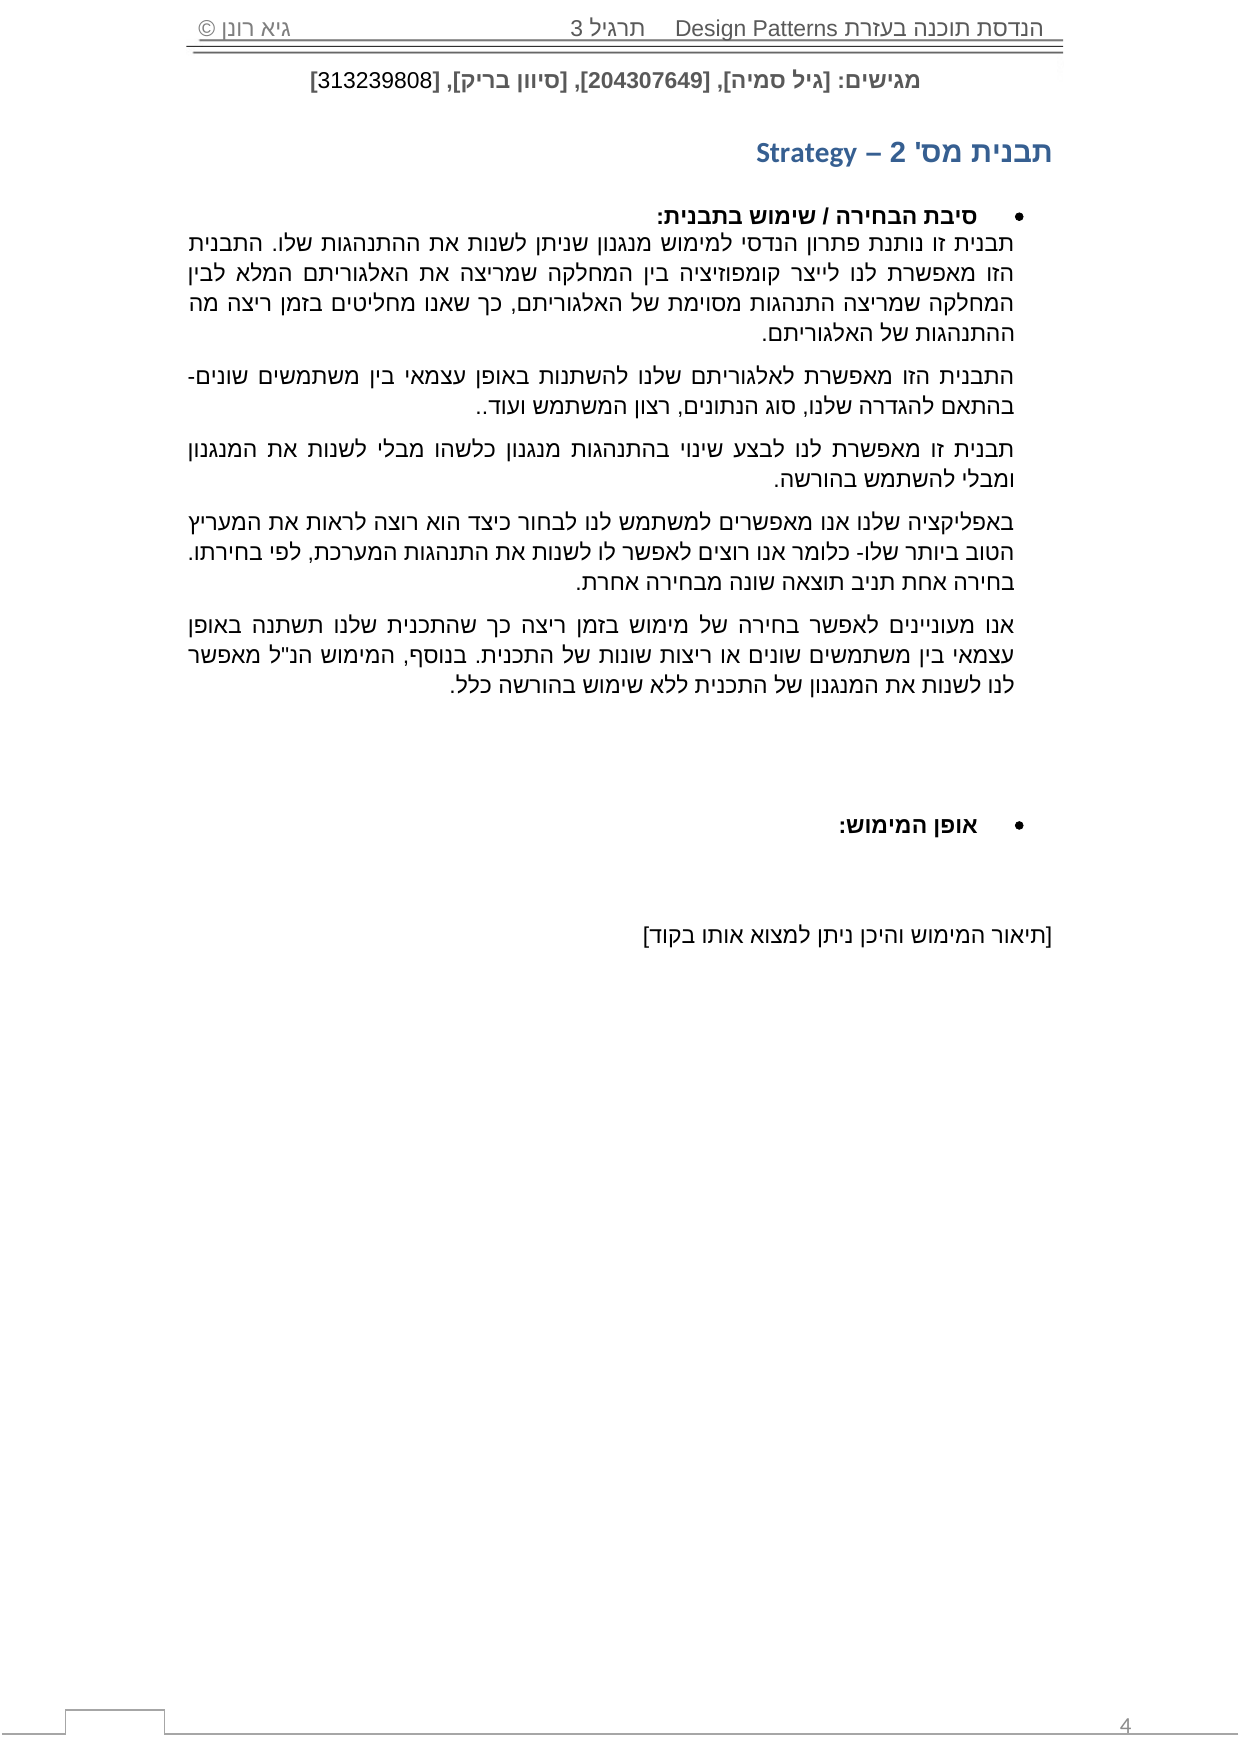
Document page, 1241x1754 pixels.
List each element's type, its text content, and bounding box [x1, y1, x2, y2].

text [תיאור המימוש והיכן ניתן למצוא אותו בקוד] [262, 922, 1053, 949]
subtitle תבנית מס' 2 – Strategy [187, 134, 1053, 170]
text אנו מעוניינים לאפשר בחירה של מימוש בזמן ריצה כך שהתכנית שלנו תשתנה באופן עצמאי בין משתמשים שונים או ריצות שונות של התכנית. בנוסף, המימוש הנ"ל מאפשר לנו לשנות את המנגנון של התכנית ללא שימוש בהורשה כלל. [187, 612, 1015, 699]
list סיבת הבחירה / שימוש בתבנית: [187, 203, 1015, 230]
text תבנית זו נותנת פתרון הנדסי למימוש מנגנון שניתן לשנות את ההתנהגות שלו. התבנית הזו מאפשרת לנו לייצר קומפוזיציה בין המחלקה שמריצה את האלגוריתם המלא לבין המחלקה שמריצה התנהגות מסוימת של האלגוריתם, כך שאנו מחליטים בזמן ריצה מה ההתנהגות של האלגוריתם. [187, 230, 1015, 347]
text התבנית הזו מאפשרת לאלגוריתם שלנו להשתנות באופן עצמאי בין משתמשים שונים- בהתאם להגדרה שלנו, סוג הנתונים, רצון המשתמש ועוד.. [187, 363, 1015, 419]
text באפליקציה שלנו אנו מאפשרים למשתמש לנו לבחור כיצד הוא רוצה לראות את המעריץ הטוב ביותר שלו- כלומר אנו רוצים לאפשר לו לשנות את התנהגות המערכת, לפי בחירתו. בחירה אחת תניב תוצאה שונה מבחירה אחרת. [187, 509, 1015, 596]
picture [186, 0, 1064, 104]
text תבנית זו מאפשרת לנו לבצע שינוי בהתנהגות מנגנון כלשהו מבלי לשנות את המנגנון ומבלי להשתמש בהורשה. [187, 436, 1015, 492]
list אופן המימוש: [187, 812, 1015, 838]
